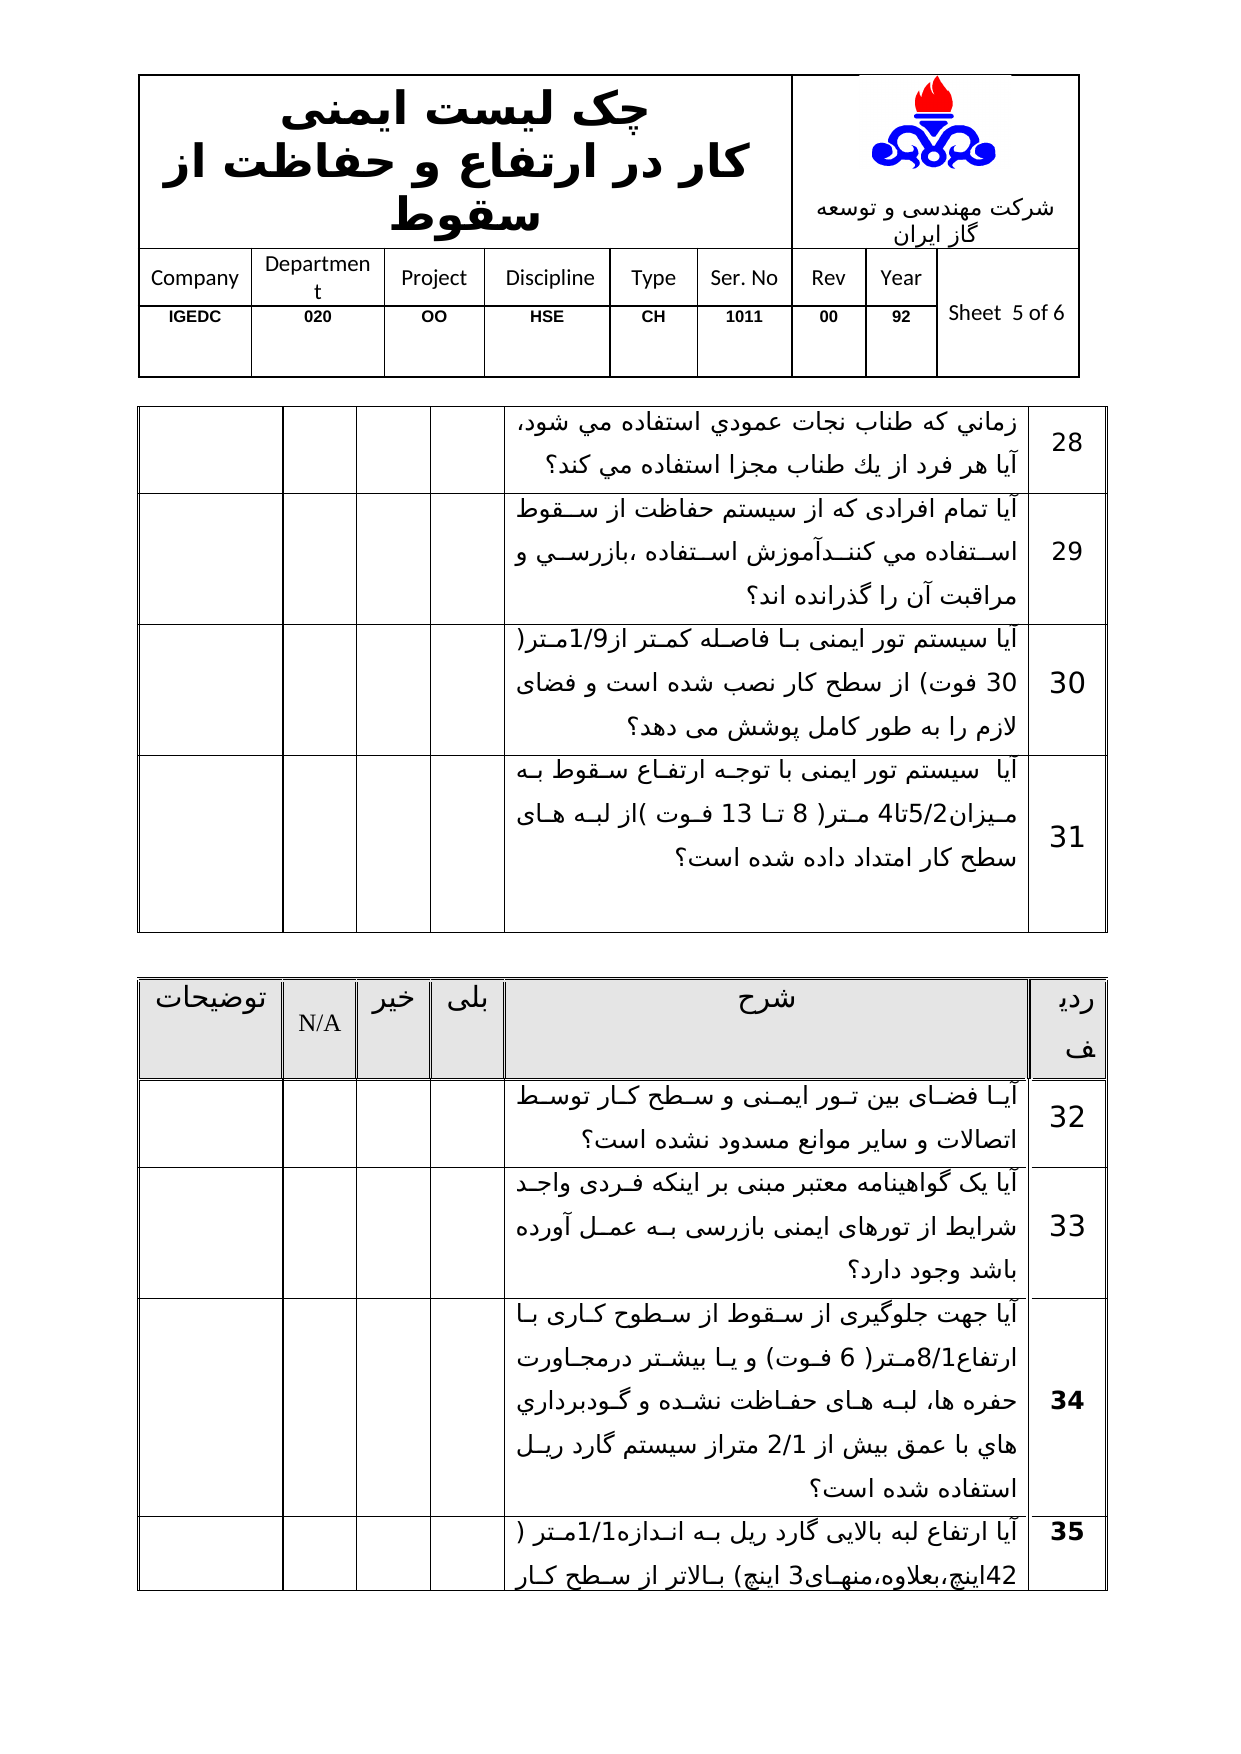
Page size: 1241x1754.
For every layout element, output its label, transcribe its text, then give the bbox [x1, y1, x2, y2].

table_header N/A [283, 978, 357, 1078]
table_cell 30 [1029, 625, 1105, 754]
table_cell [284, 1168, 356, 1298]
table_cell [284, 494, 356, 624]
table_header خیر [357, 978, 431, 1078]
table_cell [140, 1299, 282, 1516]
table_header توضیحات [139, 978, 283, 1078]
table_cell [140, 494, 282, 624]
table_cell [140, 407, 282, 493]
table_cell [357, 494, 430, 624]
table_cell آيا تمام افرادی كه از سيستم حفاظت از سقوط استفاده مي كنندآموزش استفاده ،بازرسي و مراقبت آن را گذرانده اند؟ [505, 494, 1028, 624]
table_cell [431, 625, 504, 754]
table_cell [357, 1517, 430, 1590]
table_cell 34 [1029, 1298, 1105, 1516]
table_cell 33 [1029, 1167, 1105, 1298]
table_cell [431, 1168, 504, 1298]
table_header شرح [504, 980, 1027, 1078]
table_header بلی [431, 980, 504, 1078]
table_cell [431, 1081, 504, 1167]
table_cell [357, 1081, 430, 1167]
table_header ردیف [1031, 980, 1106, 1078]
table_cell [284, 407, 356, 493]
table_cell [357, 1299, 430, 1516]
table_cell 32 [1029, 1078, 1106, 1167]
table_cell [357, 756, 430, 932]
table_cell [357, 1168, 430, 1298]
table_cell آیا ارتفاع لبه بالایی گارد ریل به اندازه1/1متر (42اینچ،بعلاوه،منهای3 اینچ) بالاتر از سطح کار است؟ [505, 1516, 1028, 1590]
table_cell [284, 625, 356, 754]
table_cell [140, 756, 282, 932]
table_cell [284, 1299, 356, 1516]
table_cell زماني كه طناب نجات عمودي استفاده مي شود، آيا هر فرد از يك طناب مجزا استفاده مي كند؟ [505, 407, 1028, 493]
table_cell 31 [1029, 756, 1105, 932]
table_cell آیا یک گواهینامه معتبر مبنی بر اینکه فردی واجد شرایط از تورهای ایمنی بازرسی به عمل آورده باشد وجود دارد؟ [505, 1167, 1028, 1298]
table_cell آیا جهت جلوگیری از سقوط از سطوح کاری با ارتفاع8/1متر( 6 فوت) و یا بیشتر درمجاورت حفره ها، لبه های حفاظت نشده و گودبرداري هاي با عمق بيش از 2/1 متراز سیستم گارد ریل استفاده شده است؟ [505, 1298, 1028, 1516]
table_cell [431, 407, 504, 493]
table_cell [357, 625, 430, 754]
table_cell [357, 407, 430, 493]
table_cell 29 [1029, 494, 1105, 624]
table_cell [431, 1517, 504, 1590]
table_cell [284, 1081, 356, 1167]
table_cell آیا فضای بین تور ایمنی و سطح کار توسط اتصالات و سایر موانع مسدود نشده است؟ییسیبیبیسبیسبیسبرزشسزب [505, 1078, 1028, 1167]
table_cell [431, 1299, 504, 1516]
table_cell [431, 494, 504, 624]
table_cell آیا سیستم تور ایمنی با توجه ارتفاع سقوط به میزان5/2تا4 متر( 8 تا 13 فوت )از لبه های سطح کار امتداد داده شده است؟ [505, 756, 1028, 932]
table_cell [431, 756, 504, 932]
table_cell [140, 1081, 282, 1167]
table_cell [140, 1168, 282, 1298]
table_cell [284, 1517, 356, 1590]
table_cell 28 [1029, 407, 1105, 493]
table_cell [284, 756, 356, 932]
table_cell [140, 1517, 282, 1590]
picture [859, 75, 1012, 169]
table_cell آیا سیستم تور ایمنی با فاصله کمتر از1/9متر( 30 فوت) از سطح کار نصب شده است و فضای لازم را به طور کامل پوشش می دهد؟ [505, 625, 1028, 754]
table_cell [140, 625, 282, 754]
table_cell 35 [1029, 1516, 1105, 1590]
